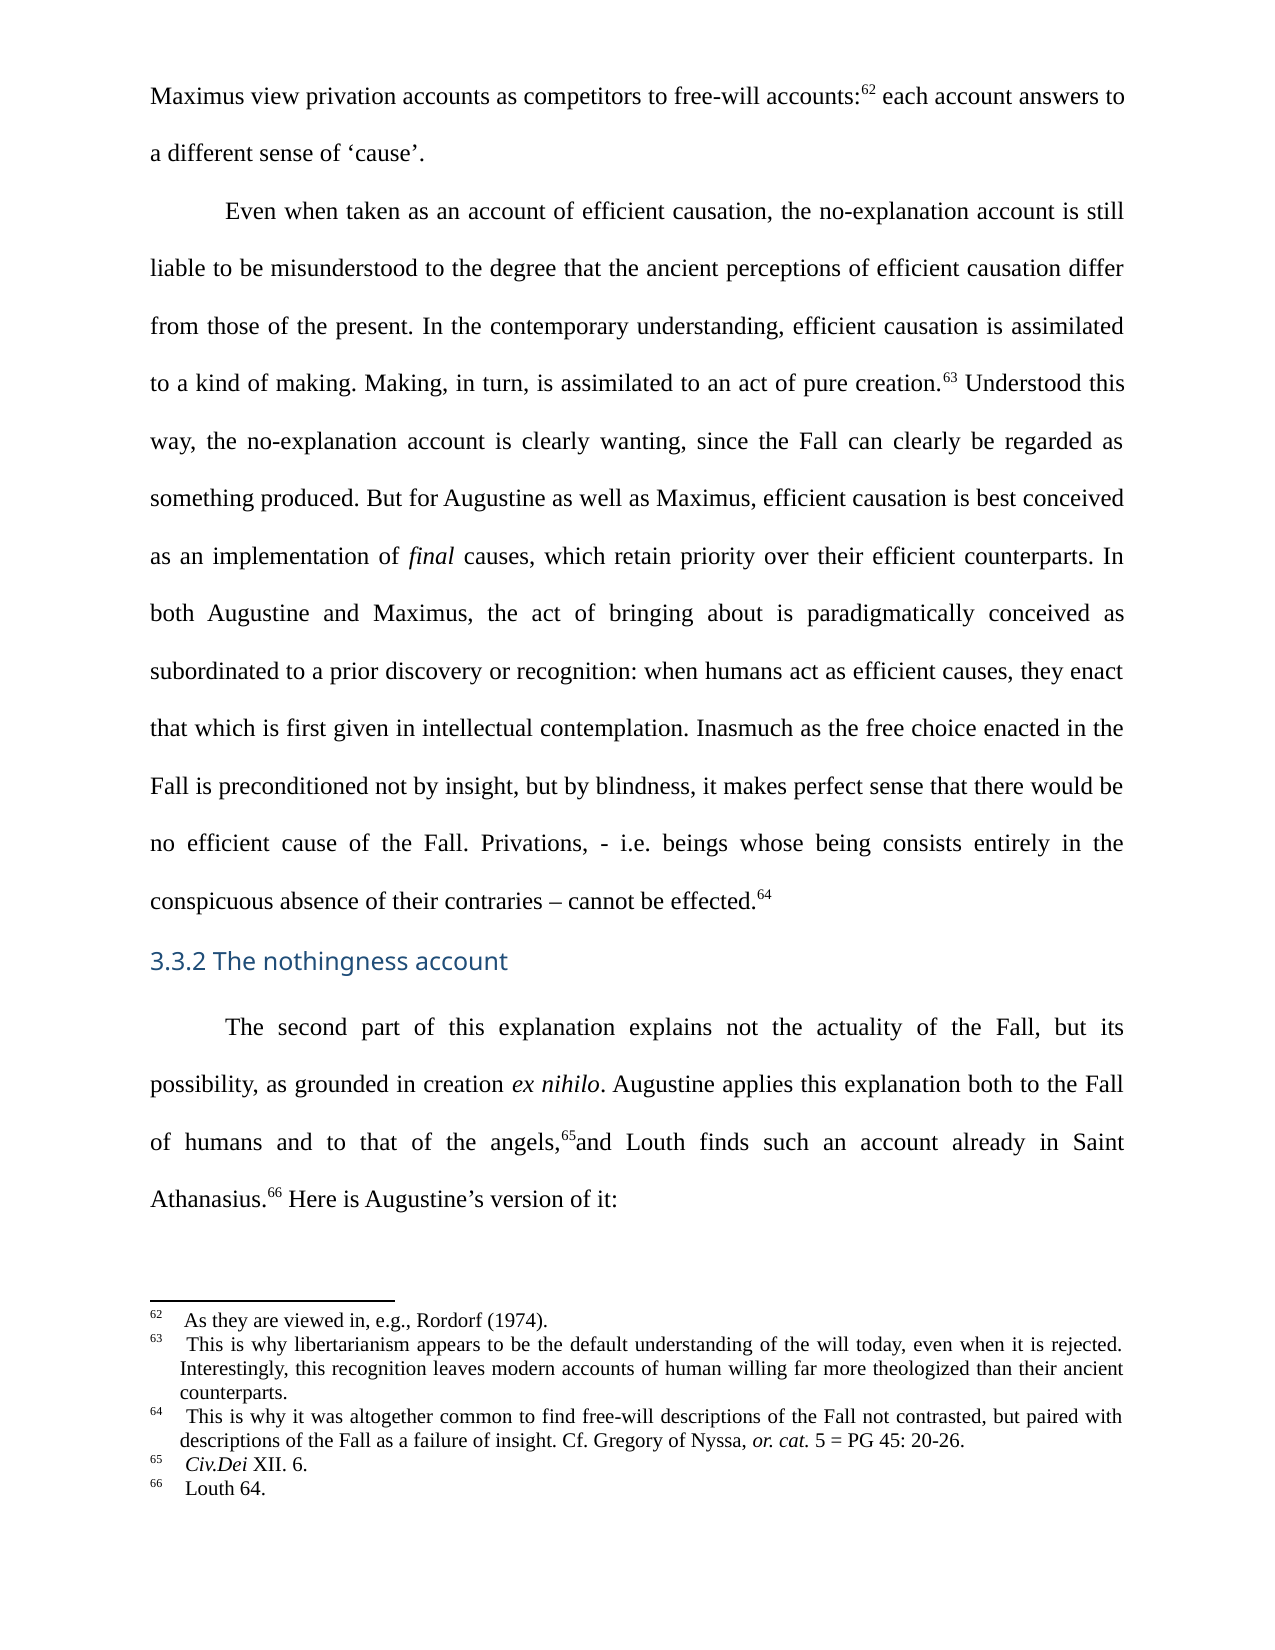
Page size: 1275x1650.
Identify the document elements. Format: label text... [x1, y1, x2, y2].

text When the no-explanation account is considered as an explanation of evil in its own right, it is frequently regarded as a failure. This is, in part, because it is regarded as providing an answer to a misleading question: that of what the cause of the Fall is. But neither Augustine nor Maximus view privation accounts as competitors to free-will accounts: each account answers to a different sense of ‘cause’. [150, 81, 1125, 167]
text The second part of this explanation explains not the actuality of the Fall, but its possibility, as grounded in creation ex nihilo. Augustine applies this explanation both to the Fall of humans and to that of the angels,and Louth finds such an account already in Saint Athanasius. Here is Augustine’s version of it: [150, 1012, 1125, 1213]
text Even when taken as an account of efficient causation, the no-explanation account is still liable to be misunderstood to the degree that the ancient perceptions of efficient causation differ from those of the present. In the contemporary understanding, efficient causation is assimilated to a kind of making. Making, in turn, is assimilated to an act of pure creation. Understood this way, the no-explanation account is clearly wanting, since the Fall can clearly be regarded as something produced. But for Augustine as well as Maximus, efficient causation is best conceived as an implementation of final causes, which retain priority over their efficient counterparts. In both Augustine and Maximus, the act of bringing about is paradigmatically conceived as subordinated to a prior discovery or recognition: when humans act as efficient causes, they enact that which is first given in intellectual contemplation. Inasmuch as the free choice enacted in the Fall is preconditioned not by insight, but by blindness, it makes perfect sense that there would be no efficient cause of the Fall. Privations, - i.e. beings whose being consists entirely in the conspicuous absence of their contraries – cannot be effected. [150, 196, 1125, 915]
subtitle 3.3.2 The nothingness account [150, 943, 1125, 977]
